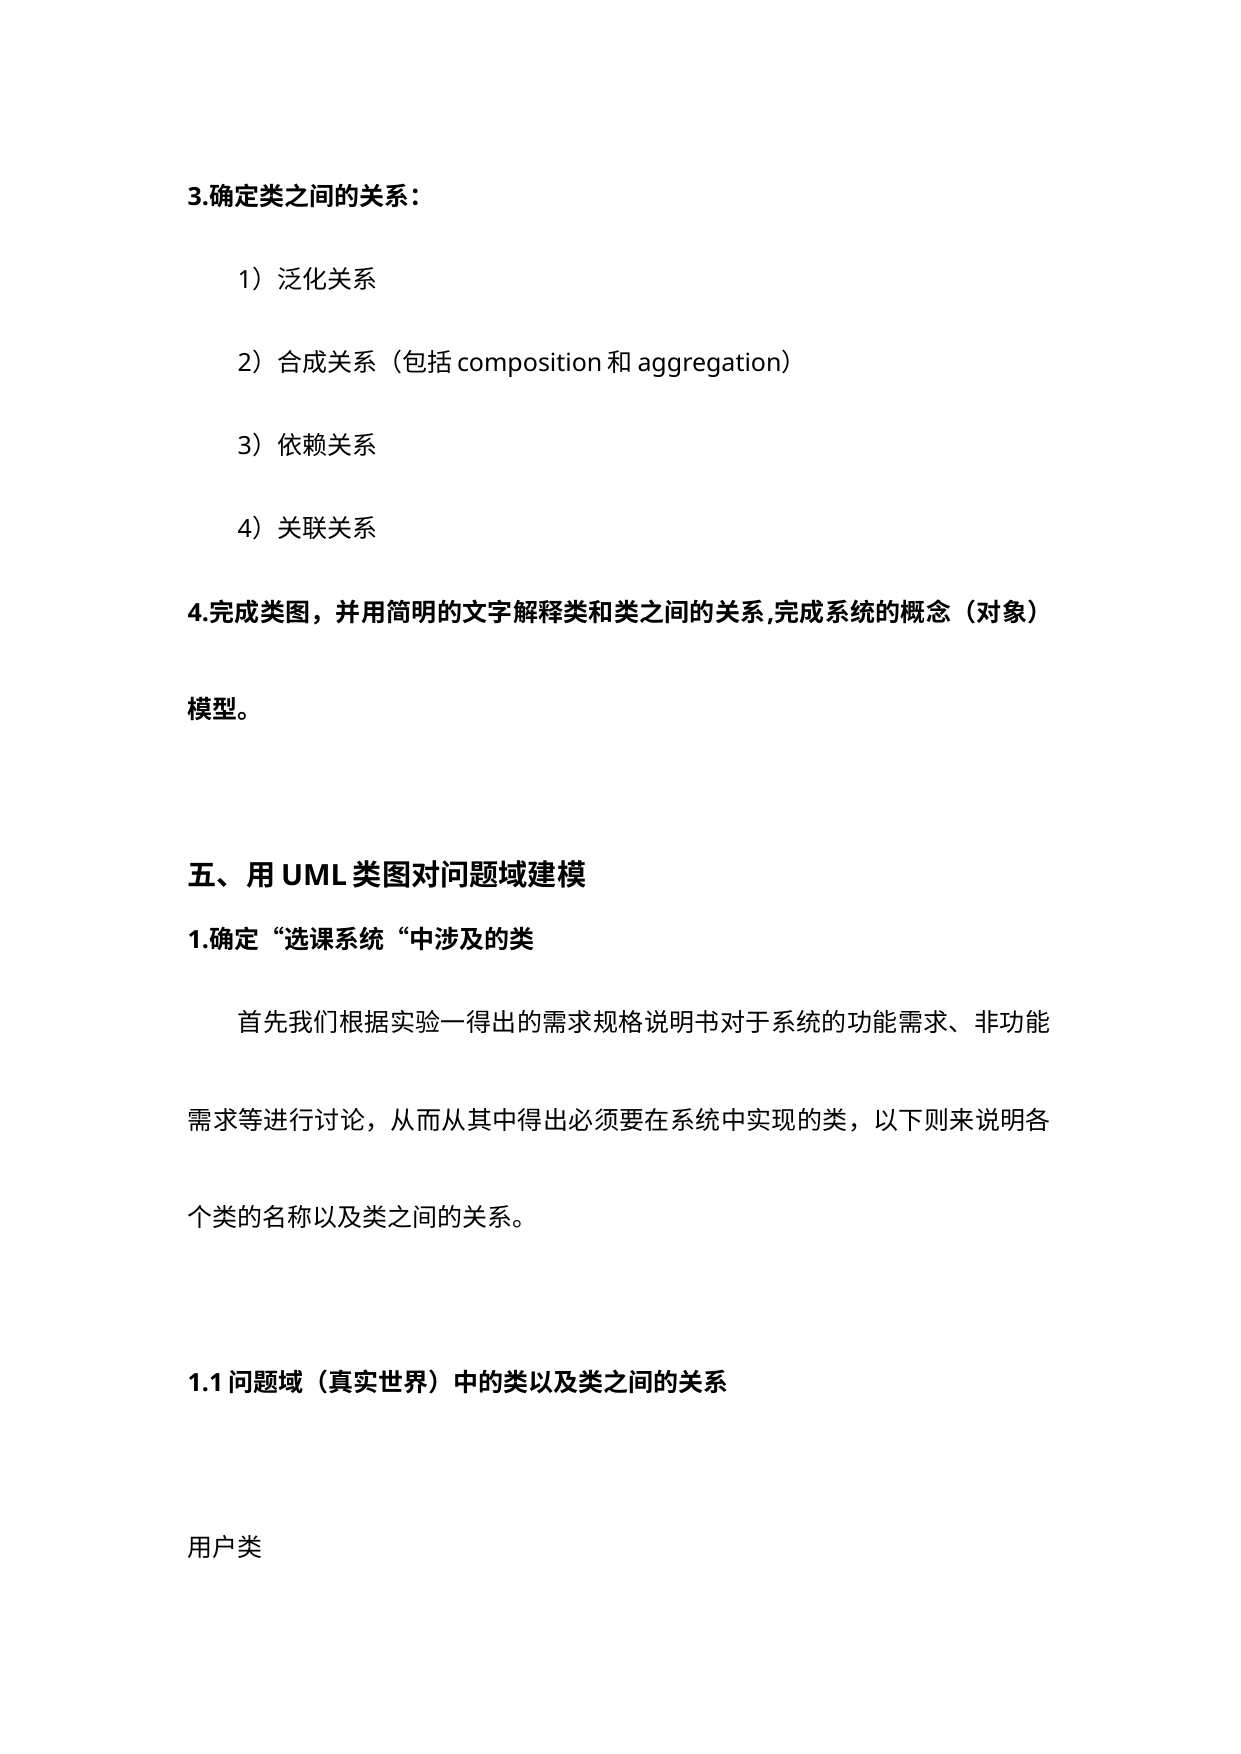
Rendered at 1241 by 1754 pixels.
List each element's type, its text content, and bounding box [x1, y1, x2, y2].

text 首先我们根据实验一得出的需求规格说明书对于系统的功能需求、非功能需求等进行讨论，从而从其中得出必须要在系统中实现的类，以下则来说明各个类的名称以及类之间的关系。 [187, 988, 1053, 1248]
text 五、用UML类图对问题域建模 [187, 840, 1053, 905]
text 4）关联关系 [187, 494, 1053, 559]
text 2）合成关系（包括composition和aggregation） [187, 328, 1053, 393]
text 3.确定类之间的关系： [187, 162, 1053, 227]
text 1）泛化关系 [187, 245, 1053, 310]
text 4.完成类图，并用简明的文字解释类和类之间的关系,完成系统的概念（对象）模型。 [187, 578, 1053, 740]
text 1.确定“选课系统“中涉及的类 [187, 905, 1053, 970]
text 1.1问题域（真实世界）中的类以及类之间的关系 [187, 1348, 1053, 1413]
text 用户类 [187, 1513, 1053, 1578]
text 3）依赖关系 [187, 411, 1053, 476]
